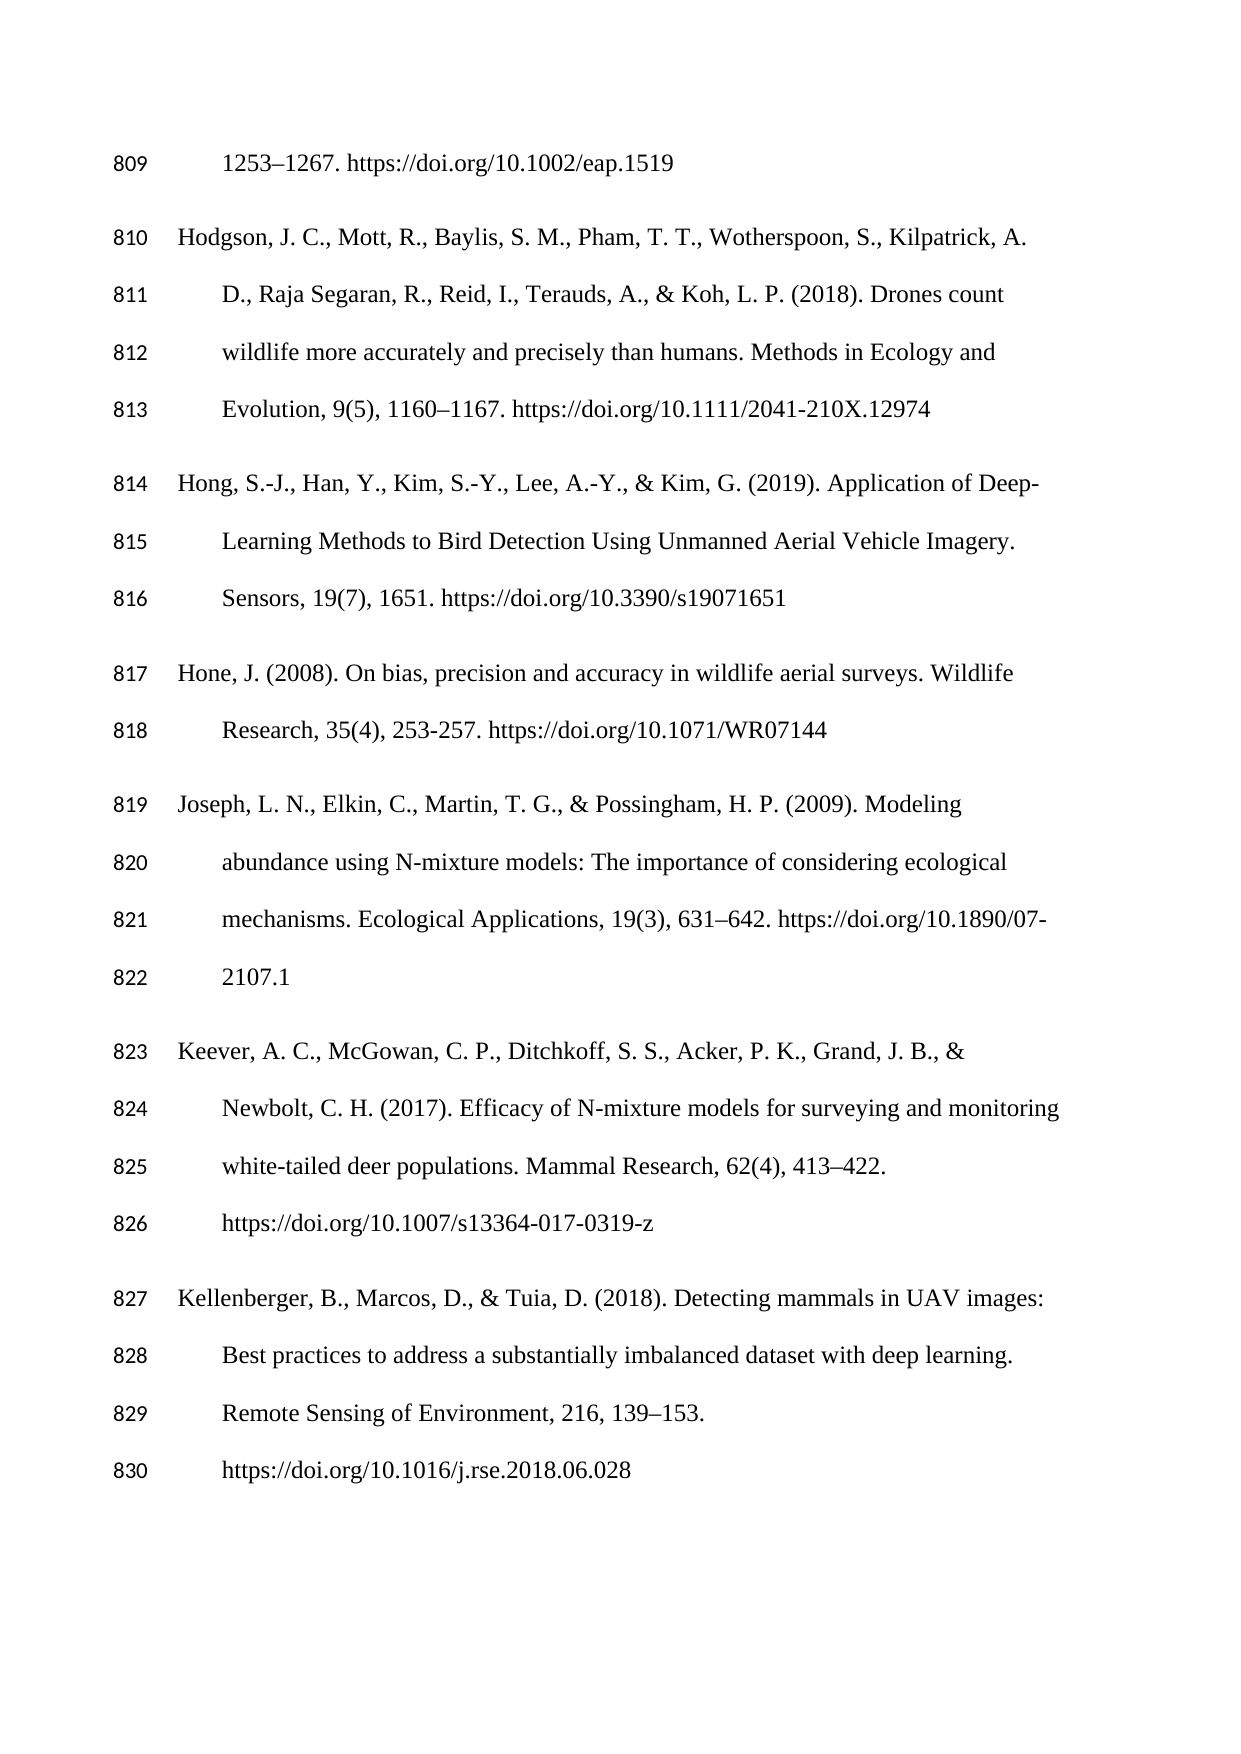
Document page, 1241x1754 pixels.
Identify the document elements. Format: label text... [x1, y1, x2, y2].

text Hone, J. (2008). On bias, precision and accuracy in wildlife aerial surveys. Wildlife Research, 35(4), 253-257. https://doi.org/10.1071/WR07144 [177, 658, 1063, 744]
text Keever, A. C., McGowan, C. P., Ditchkoff, S. S., Acker, P. K., Grand, J. B., & Newbolt, C. H. (2017). Efficacy of N-mixture models for surveying and monitoring white-tailed deer populations. Mammal Research, 62(4), 413–422. https://doi.org/10.1007/s13364-017-0319-z [177, 1036, 1063, 1237]
text Hodgson, J. C., Mott, R., Baylis, S. M., Pham, T. T., Wotherspoon, S., Kilpatrick, A. D., Raja Segaran, R., Reid, I., Terauds, A., & Koh, L. P. (2018). Drones count wildlife more accurately and precisely than humans. Methods in Ecology and Evolution, 9(5), 1160–1167. https://doi.org/10.1111/2041-210X.12974 [177, 222, 1063, 423]
text Kellenberger, B., Marcos, D., & Tuia, D. (2018). Detecting mammals in UAV images: Best practices to address a substantially imbalanced dataset with deep learning. Remote Sensing of Environment, 216, 139–153. https://doi.org/10.1016/j.rse.2018.06.028 [177, 1283, 1063, 1484]
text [177, 148, 1063, 176]
text Hong, S.-J., Han, Y., Kim, S.-Y., Lee, A.-Y., & Kim, G. (2019). Application of Deep-Learning Methods to Bird Detection Using Unmanned Aerial Vehicle Imagery. Sensors, 19(7), 1651. https://doi.org/10.3390/s19071651 [177, 468, 1063, 612]
text Joseph, L. N., Elkin, C., Martin, T. G., & Possingham, H. P. (2009). Modeling abundance using N-mixture models: The importance of considering ecological mechanisms. Ecological Applications, 19(3), 631–642. https://doi.org/10.1890/07-2107.1 [177, 789, 1063, 991]
